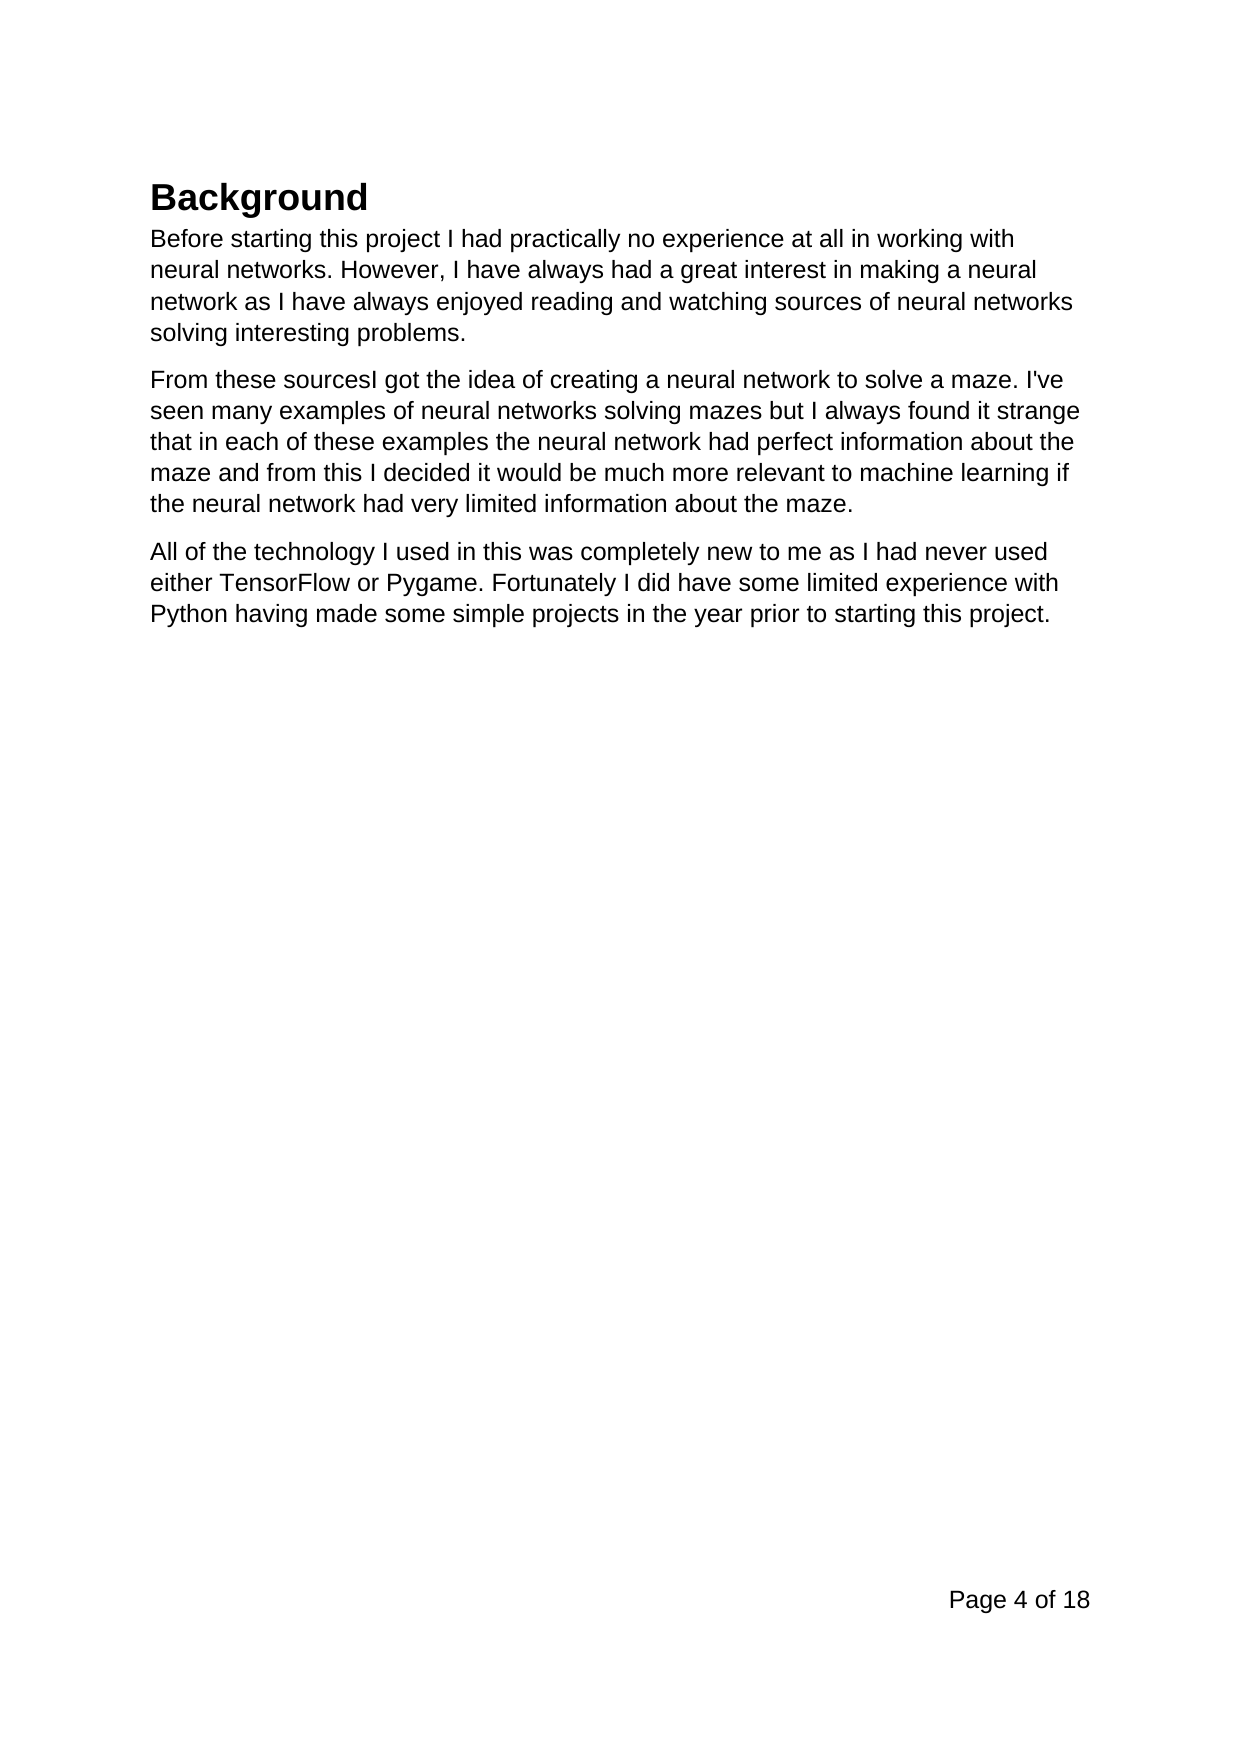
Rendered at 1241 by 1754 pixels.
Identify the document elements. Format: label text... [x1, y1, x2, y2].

text From these sourcesI got the idea of creating a neural network to solve a maze. I've seen many examples of neural networks solving mazes but I always found it strange that in each of these examples the neural network had perfect information about the maze and from this I decided it would be much more relevant to machine learning if the neural network had very limited information about the maze. [150, 365, 1090, 518]
text Before starting this project I had practically no experience at all in working with neural networks. However, I have always had a great interest in making a neural network as I have always enjoyed reading and watching sources of neural networks solving interesting problems. [150, 224, 1090, 346]
text All of the technology I used in this was completely new to me as I had never used either TensorFlow or Pygame. Fortunately I did have some limited experience with Python having made some simple projects in the year prior to starting this project. [150, 537, 1090, 628]
subtitle Background [150, 175, 1090, 218]
